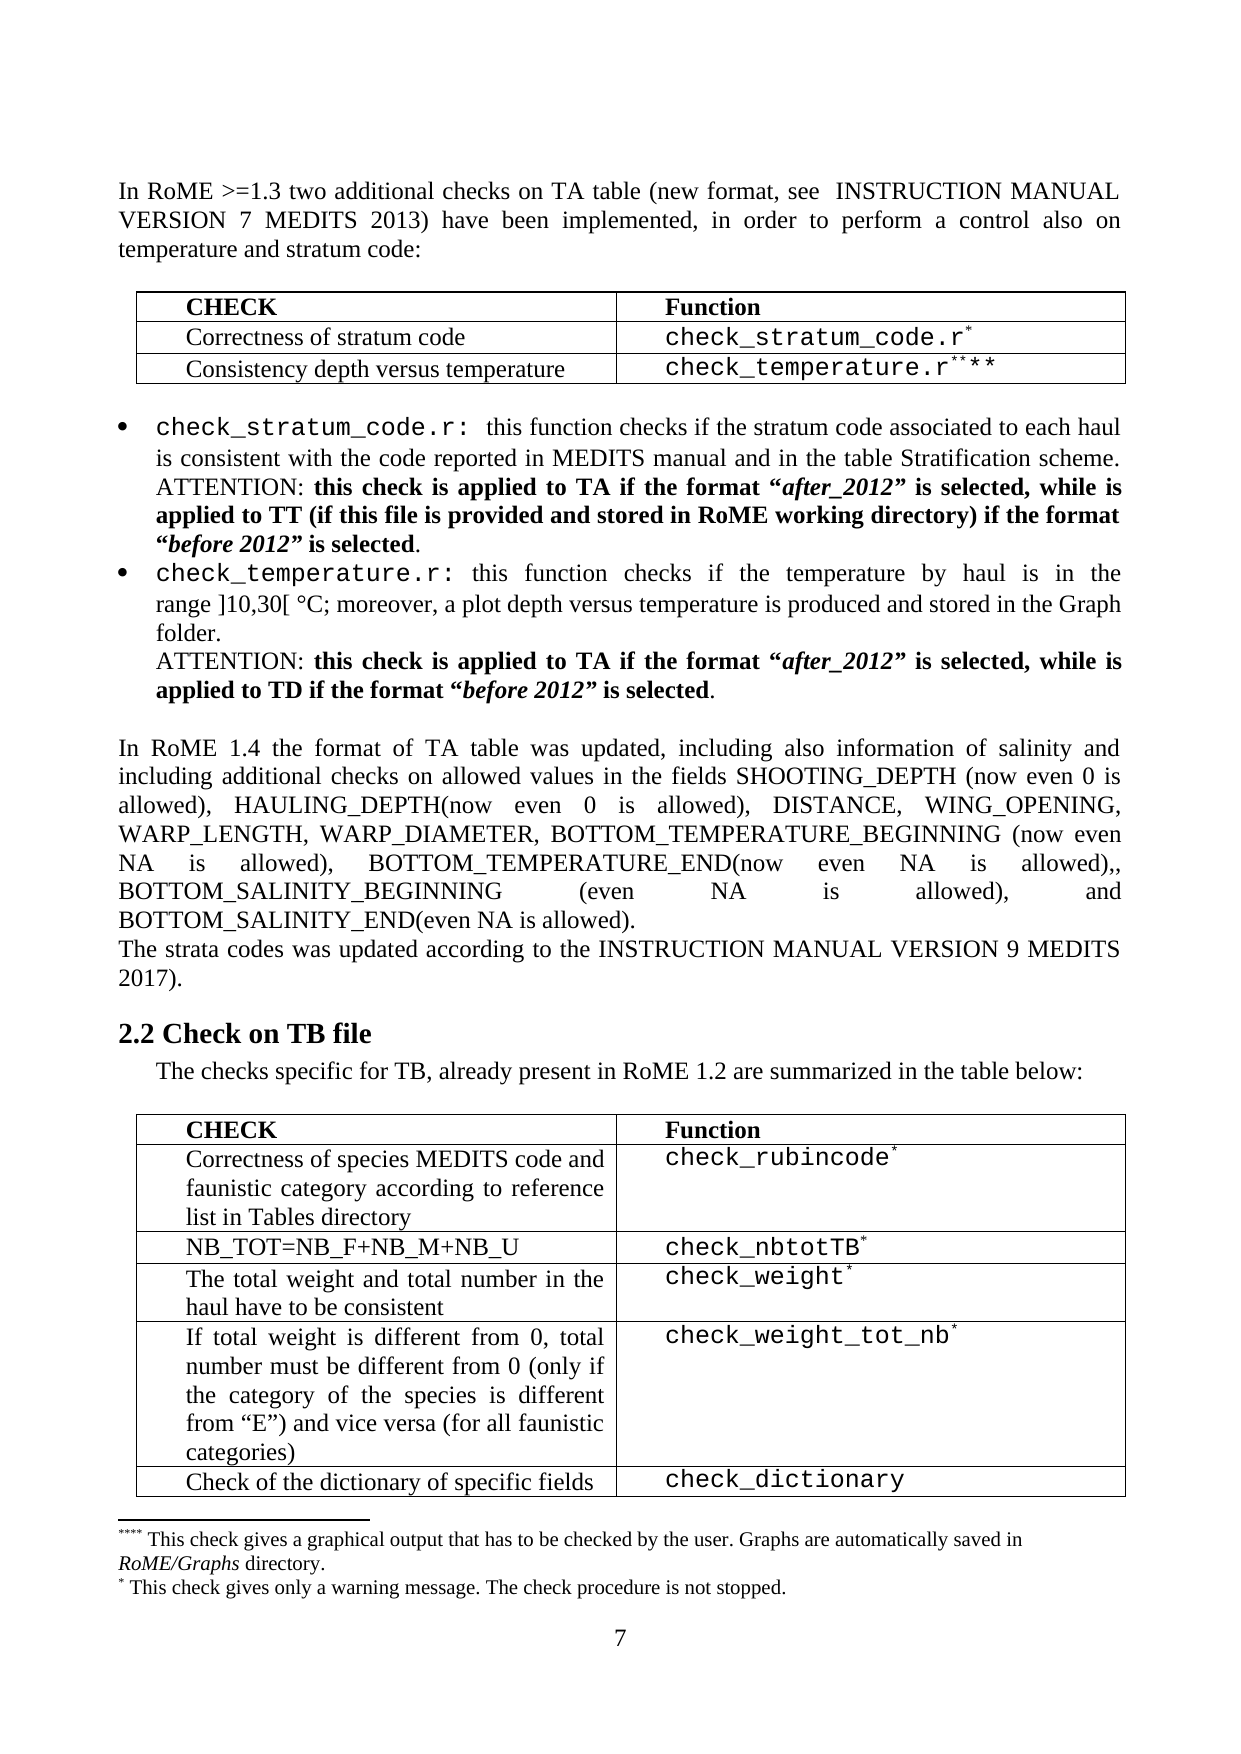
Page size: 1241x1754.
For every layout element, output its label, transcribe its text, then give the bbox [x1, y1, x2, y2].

text In >=1.3 two additional checks on TA table (new format, see INSTRUCTION MANUAL VERSION 7 MEDITS 2013) have been implemented, in order to perform a control also on temperature and stratum code: [118, 176, 1122, 263]
table_cell NB_TOT=NB_F+NB_M+NB_U [137, 1232, 616, 1263]
table_cell check_weight_tot_nb* [617, 1322, 1125, 1466]
table_cell check_dictionary [617, 1467, 1125, 1496]
table_cell Correctness of stratum code [137, 322, 616, 353]
table_cell check_temperature.r** [617, 354, 1125, 383]
table_cell check_rubincode* [617, 1145, 1125, 1231]
list check_temperature.r: this function checks if the temperature by haul is in the range ]10,30[ °C; moreover, a plot depth versus temperature is produced and stored in the Graph folder. ATTENTION: this check is applied to TA if the format “after_2012” is selected, while is applied to TD if the format “before is selected. [118, 558, 1122, 704]
text The checks specific for TB, already present in 1.2 are summarized in the table below: [156, 1056, 1122, 1085]
table_cell check_nbtotTB* [617, 1232, 1125, 1263]
text In RoME 1.4 the format of TA table was updated, including also information of salinity and including additional checks on allowed values in the fields SHOOTING_DEPTH (now even 0 is allowed), HAULING_DEPTH(now even 0 is allowed), DISTANCE, WING_OPENING, WARP_LENGTH, WARP_DIAMETER, BOTTOM_TEMPERATURE_BEGINNING (now even NA is allowed), BOTTOM_TEMPERATURE_END(now even NA is allowed),, BOTTOM_SALINITY_BEGINNING (even NA is allowed), and BOTTOM_SALINITY_END(even NA is allowed). [118, 733, 1122, 934]
table_header Function [617, 293, 1125, 321]
table_cell Consistency depth versus temperature [137, 354, 616, 383]
table_cell If total weight is different from 0, total number must be different from 0 (only if the category of the species is different from “E”) and vice versa (for all faunistic categories) [137, 1322, 616, 1466]
table_cell check_weight* [617, 1264, 1125, 1321]
table_cell Check of the dictionary of specific fields [137, 1467, 616, 1496]
list check_stratum_code.r: this function checks if the stratum code associated to each haul is consistent with the code reported in MEDITS manual and in the table Stratification scheme. ATTENTION: this check is applied to TA if the format “after_2012” is selected, while is applied to TT (if this file is provided and stored in working directory) if the format “before is selected. [118, 412, 1122, 558]
table_cell The total weight and total number in the haul have to be consistent [137, 1264, 616, 1321]
table_header Function [617, 1115, 1125, 1143]
table_header CHECK [137, 1115, 616, 1143]
text The strata codes was updated according to the INSTRUCTION MANUAL VERSION 9 MEDITS 2017). [118, 934, 1122, 991]
table_cell check_stratum_code.r* [617, 322, 1125, 353]
table_cell Correctness of species MEDITS code and faunistic category according to reference list in Tables directory [137, 1145, 616, 1231]
text 2.2 Check on TB file [118, 1016, 1122, 1050]
table_header CHECK [137, 293, 616, 321]
